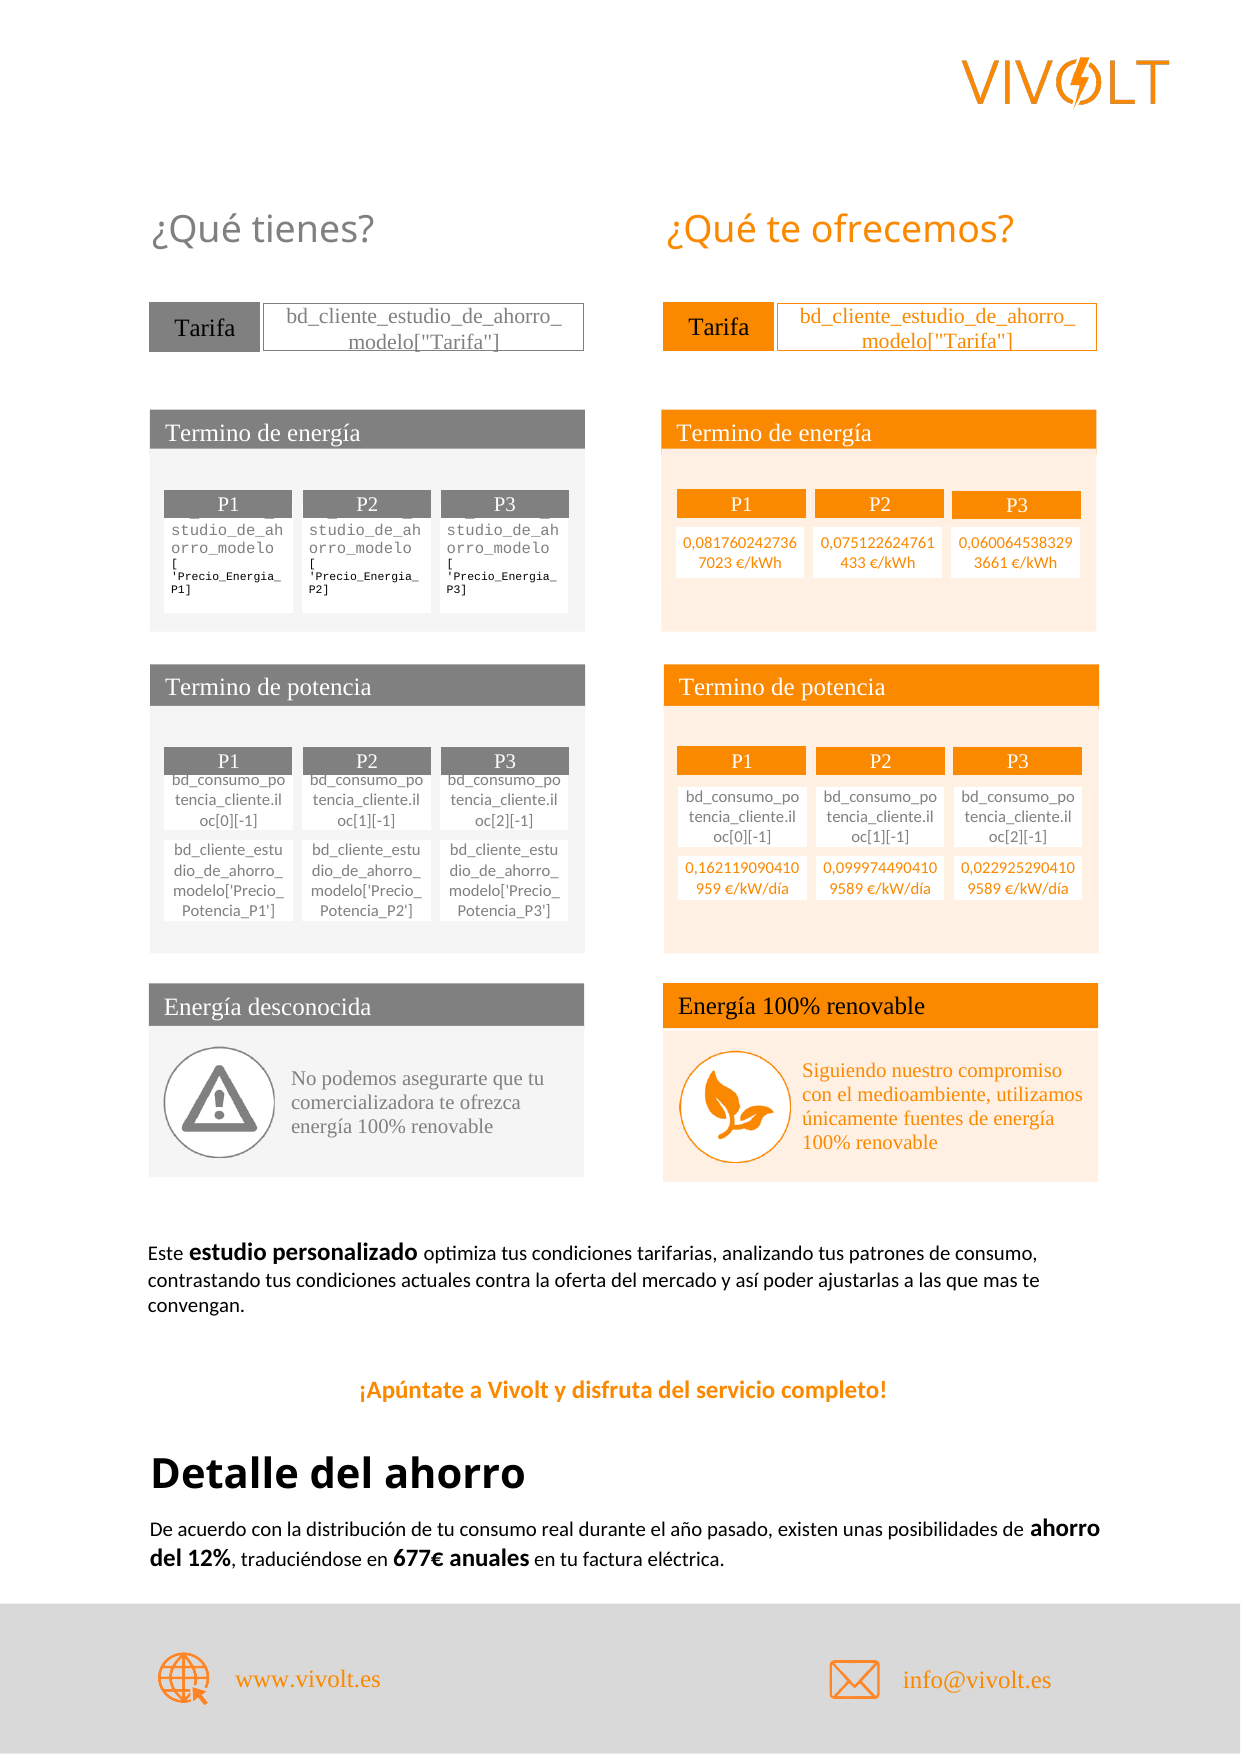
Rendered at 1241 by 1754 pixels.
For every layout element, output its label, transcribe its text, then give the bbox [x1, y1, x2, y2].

picture [829, 1660, 880, 1699]
picture [149, 1645, 218, 1711]
picture [163, 1046, 275, 1158]
picture [679, 1050, 791, 1163]
picture [957, 52, 1177, 113]
text Detalle del ahorro [150, 1444, 1090, 1501]
